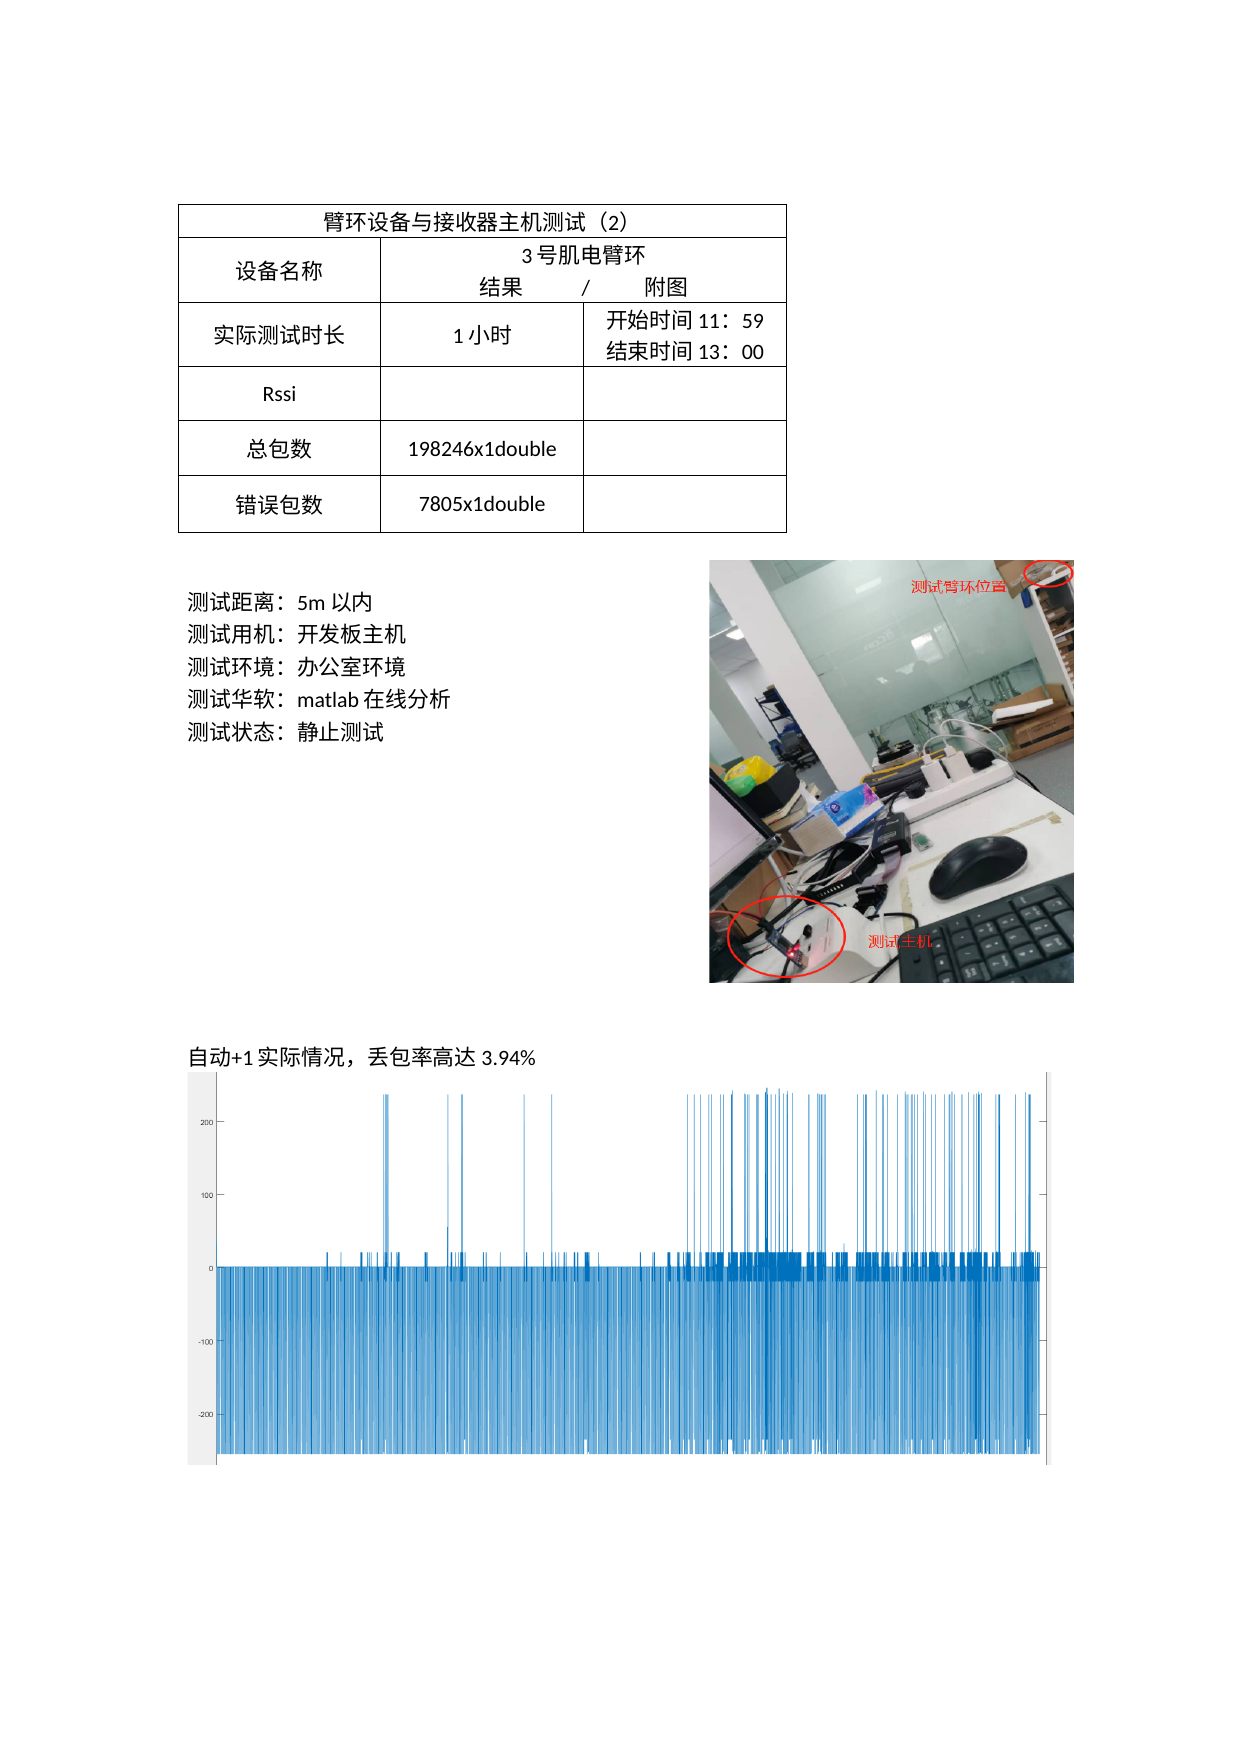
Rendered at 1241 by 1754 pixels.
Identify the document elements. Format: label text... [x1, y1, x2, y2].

table_cell [381, 367, 583, 420]
table_cell [584, 421, 786, 475]
table_cell [584, 367, 786, 420]
picture [709, 560, 1074, 983]
table_cell 3号肌电臂环 结果 / 附图 [381, 238, 786, 302]
table_cell 1小时 [381, 303, 583, 366]
text 测试环境：办公室环境 [187, 649, 1053, 682]
table_cell 198246x1double [381, 421, 583, 475]
table_cell [584, 476, 786, 532]
table_cell 7805x1double [381, 476, 583, 532]
picture [187, 1072, 1052, 1465]
table_cell 开始时间11：59 结束时间13：00 [584, 303, 786, 366]
text 测试距离：5m以内 [187, 584, 1053, 617]
table_cell 设备名称 [179, 238, 380, 302]
table_cell Rssi [179, 367, 380, 420]
table_cell 总包数 [179, 421, 380, 475]
table_header 臂环设备与接收器主机测试（2） [179, 205, 786, 237]
text 测试华软：matlab在线分析 [187, 682, 1053, 714]
table_cell 错误包数 [179, 476, 380, 532]
text 自动+1实际情况，丢包率高达 3.94% [187, 1039, 1053, 1072]
table_cell 实际测试时长 [179, 303, 380, 366]
text 测试用机：开发板主机 [187, 617, 1053, 649]
text 测试状态：静止测试 [187, 714, 1053, 747]
